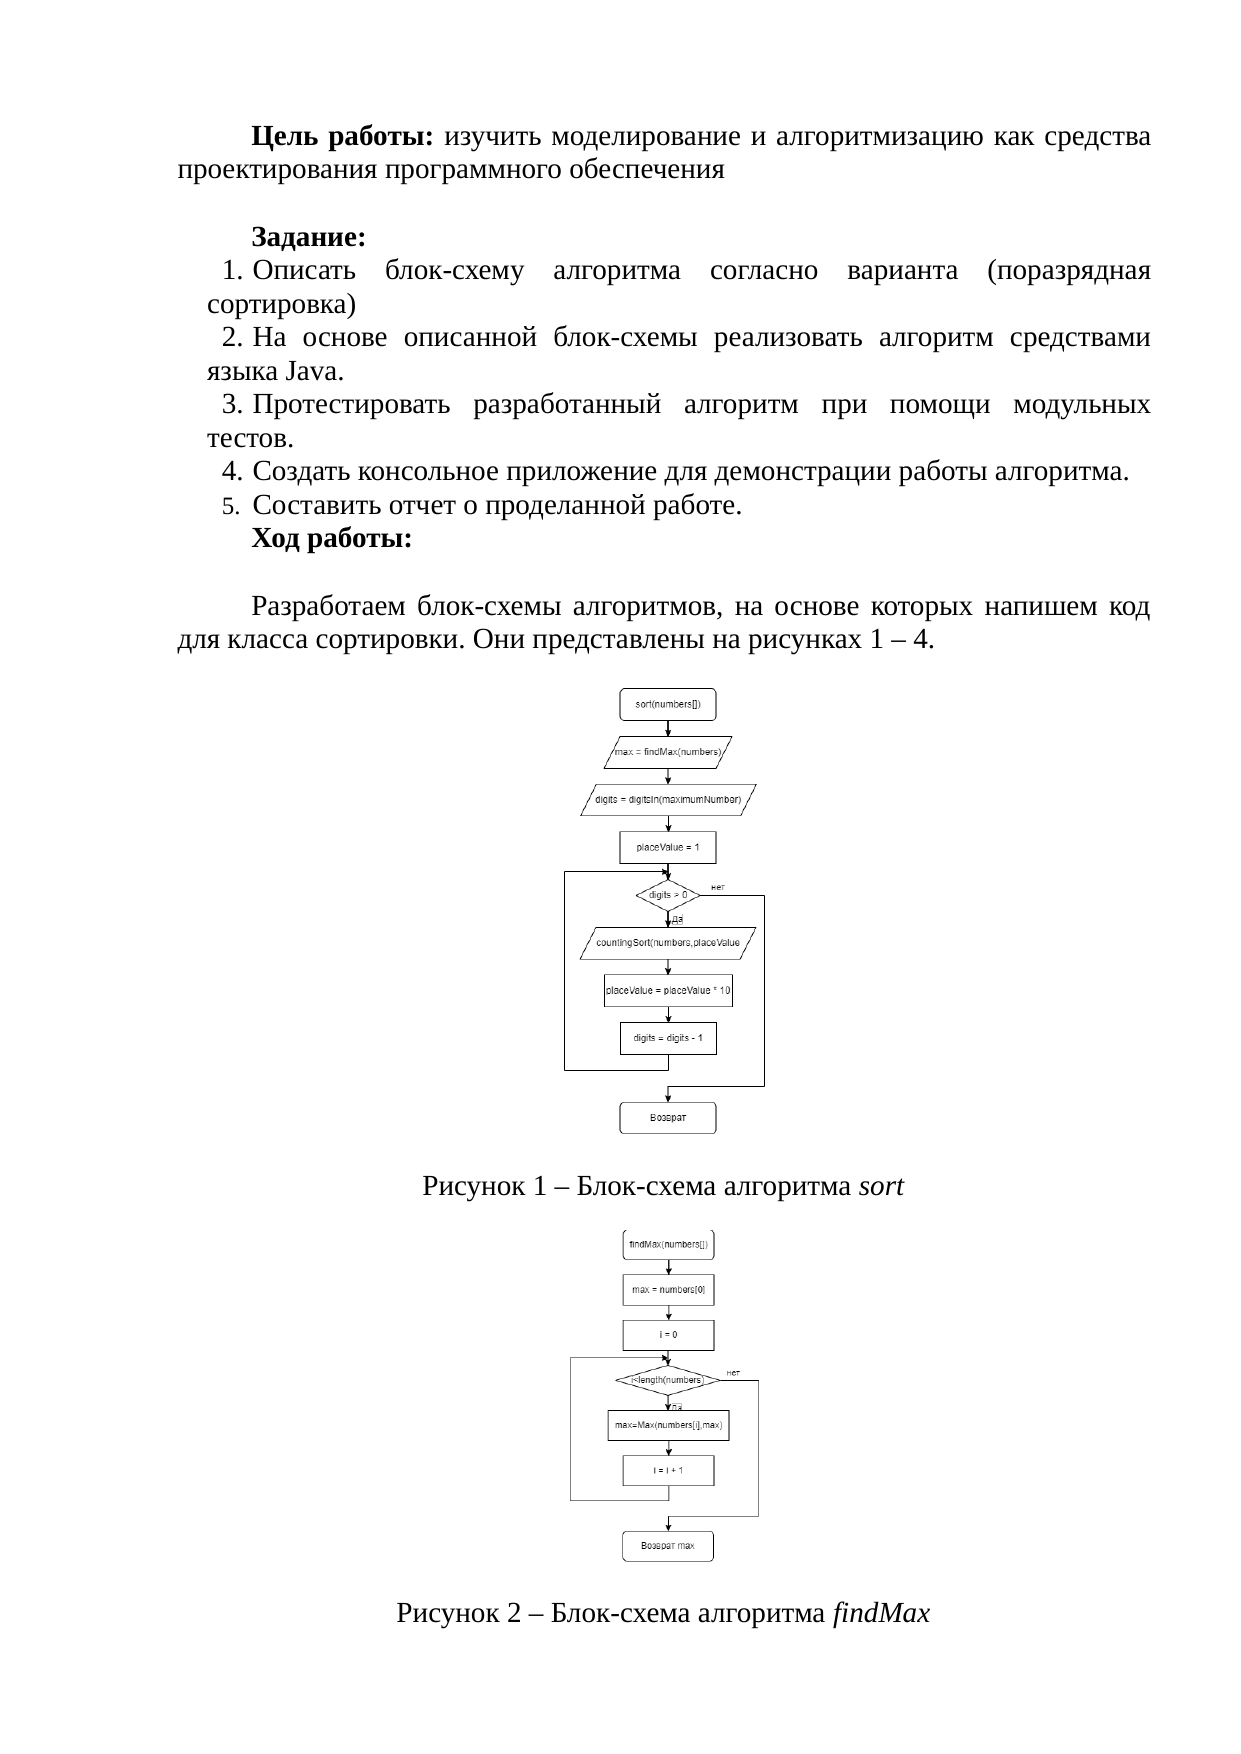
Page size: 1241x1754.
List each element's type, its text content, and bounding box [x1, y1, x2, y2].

list Составить отчет о проделанной работе. [207, 487, 1152, 521]
list Описать блок-схему алгоритма согласно варианта (поразрядная сортировка) [207, 252, 1152, 319]
text Разработаем блок-схемы алгоритмов, на основе которых напишем код для класса сортировки. Они представлены на рисунках 1 – 4. [177, 588, 1152, 655]
text Рисунок 2 – Блок-схема алгоритма findMax [177, 1595, 1152, 1628]
text Цель работы: изучить моделирование и алгоритмизацию как средства проектирования программного обеспечения [177, 118, 1152, 185]
text Задание: [177, 219, 1152, 252]
list Создать консольное приложение для демонстрации работы алгоритма. [207, 453, 1152, 487]
picture [564, 1230, 765, 1562]
text Рисунок 1 – Блок-схема алгоритма sort [177, 1168, 1152, 1201]
list На основе описанной блок-схемы реализовать алгоритм средствами языка Java. [207, 319, 1152, 386]
picture [558, 688, 771, 1134]
list Протестировать разработанный алгоритм при помощи модульных тестов. [207, 386, 1152, 453]
text Ход работы: [177, 521, 1152, 554]
